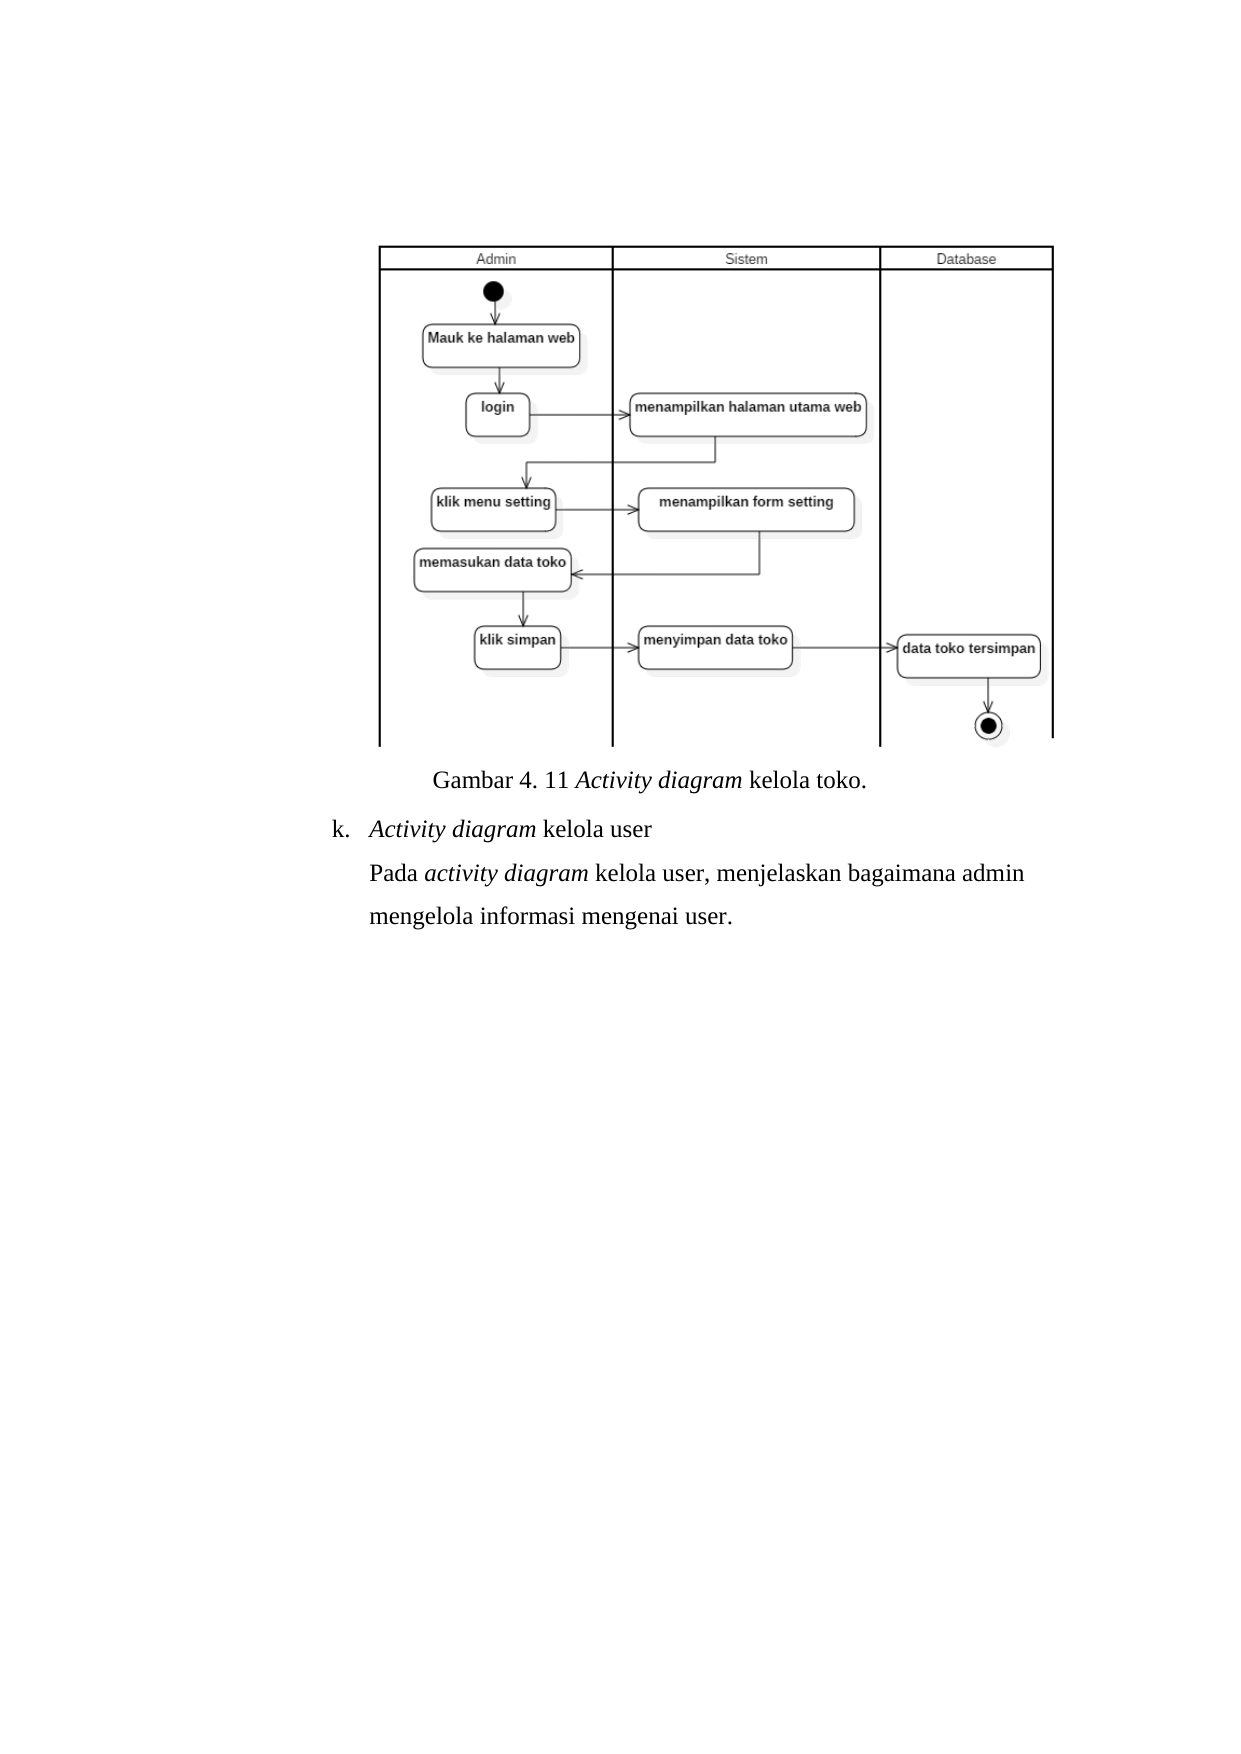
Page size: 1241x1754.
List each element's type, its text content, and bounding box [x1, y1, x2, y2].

picture [369, 236, 1096, 751]
text Gambar 4. 11 Activity diagram kelola toko. [236, 765, 1063, 794]
list Pada activity diagram kelola user, menjelaskan bagaimana admin mengelola informasi mengenai user. [369, 858, 1063, 929]
list Activity diagram kelola user [332, 814, 1063, 843]
